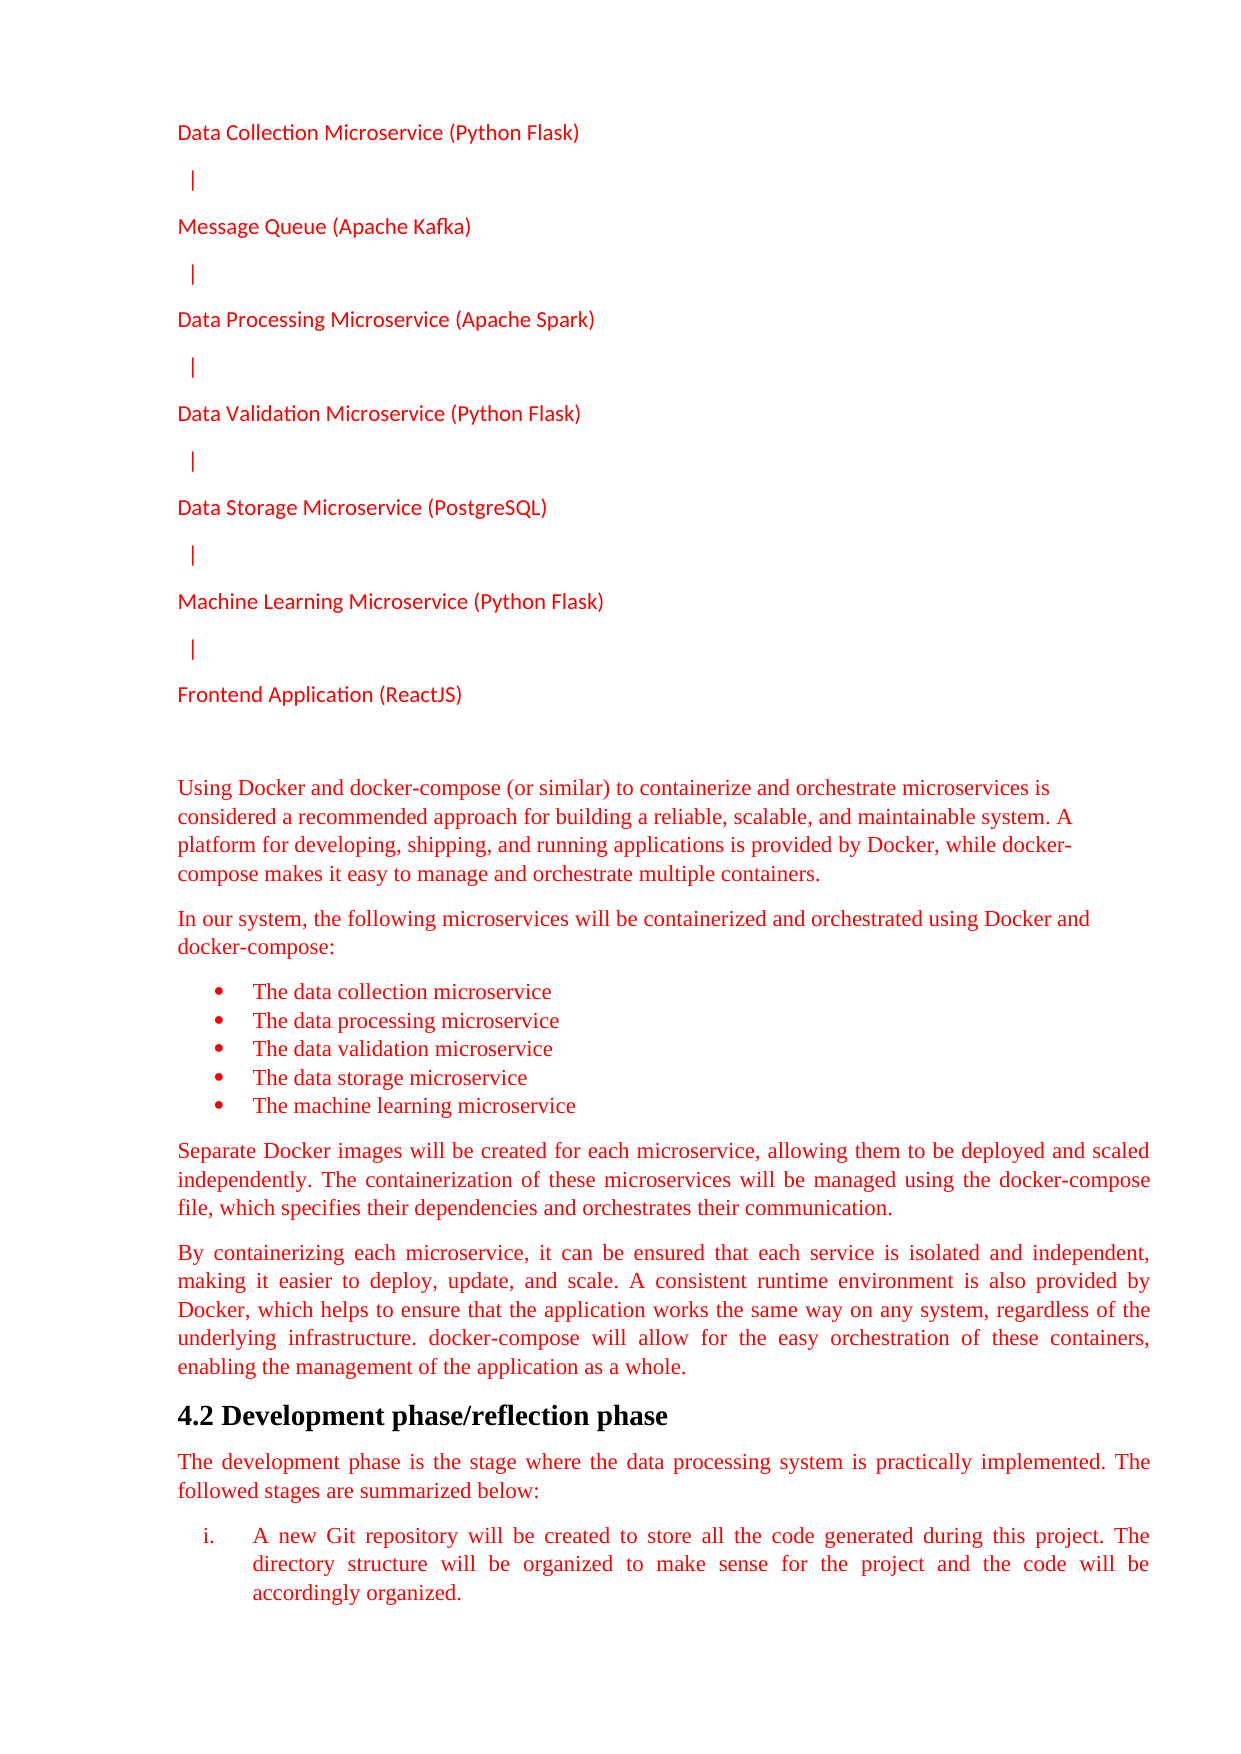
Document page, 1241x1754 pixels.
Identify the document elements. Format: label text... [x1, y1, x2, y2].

text | [177, 259, 1152, 287]
list The data storage microservice [215, 1064, 1152, 1090]
text Using Docker and docker-compose (or similar) to containerize and orchestrate microservices is considered a recommended approach for building a reliable, scalable, and maintainable system. A platform for developing, shipping, and running applications is provided by Docker, while docker-compose makes it easy to manage and orchestrate multiple containers. [177, 774, 1152, 886]
text | [177, 165, 1152, 193]
text | [177, 446, 1152, 474]
text Machine Learning Microservice (Python Flask) [177, 587, 1152, 615]
list A new Git repository will be created to store all the code generated during this project. The directory structure will be organized to make sense for the project and the code will be accordingly organized. [215, 1522, 1152, 1605]
subtitle 4.2 Development phase/reflection phase [177, 1398, 1152, 1432]
text Data Storage Microservice (PostgreSQL) [177, 493, 1152, 521]
list The data collection microservice [215, 978, 1152, 1005]
text Data Validation Microservice (Python Flask) [177, 399, 1152, 427]
text | [177, 352, 1152, 381]
text By containerizing each microservice, it can be ensured that each service is isolated and independent, making it easier to deploy, update, and scale. A consistent runtime environment is also provided by Docker, which helps to ensure that the application works the same way on any system, regardless of the underlying infrastructure. docker-compose will allow for the easy orchestration of these containers, enabling the management of the application as a whole. [177, 1239, 1152, 1379]
text | [177, 540, 1152, 568]
text Frontend Application (ReactJS) [177, 681, 1152, 709]
list The machine learning microservice [215, 1092, 1152, 1118]
list The data processing microservice [215, 1007, 1152, 1033]
text Message Queue (Apache Kafka) [177, 212, 1152, 240]
text Data Processing Microservice (Apache Spark) [177, 306, 1152, 334]
list The data validation microservice [215, 1035, 1152, 1062]
text The development phase is the stage where the data processing system is practically implemented. The followed stages are summarized below: [177, 1448, 1152, 1503]
text In our system, the following microservices will be containerized and orchestrated using Docker and docker-compose: [177, 905, 1152, 959]
text | [177, 634, 1152, 662]
text Separate Docker images will be created for each microservice, allowing them to be deployed and scaled independently. The containerization of these microservices will be managed using the docker-compose file, which specifies their dependencies and orchestrates their communication. [177, 1137, 1152, 1220]
text Data Collection Microservice (Python Flask) [177, 118, 1152, 146]
